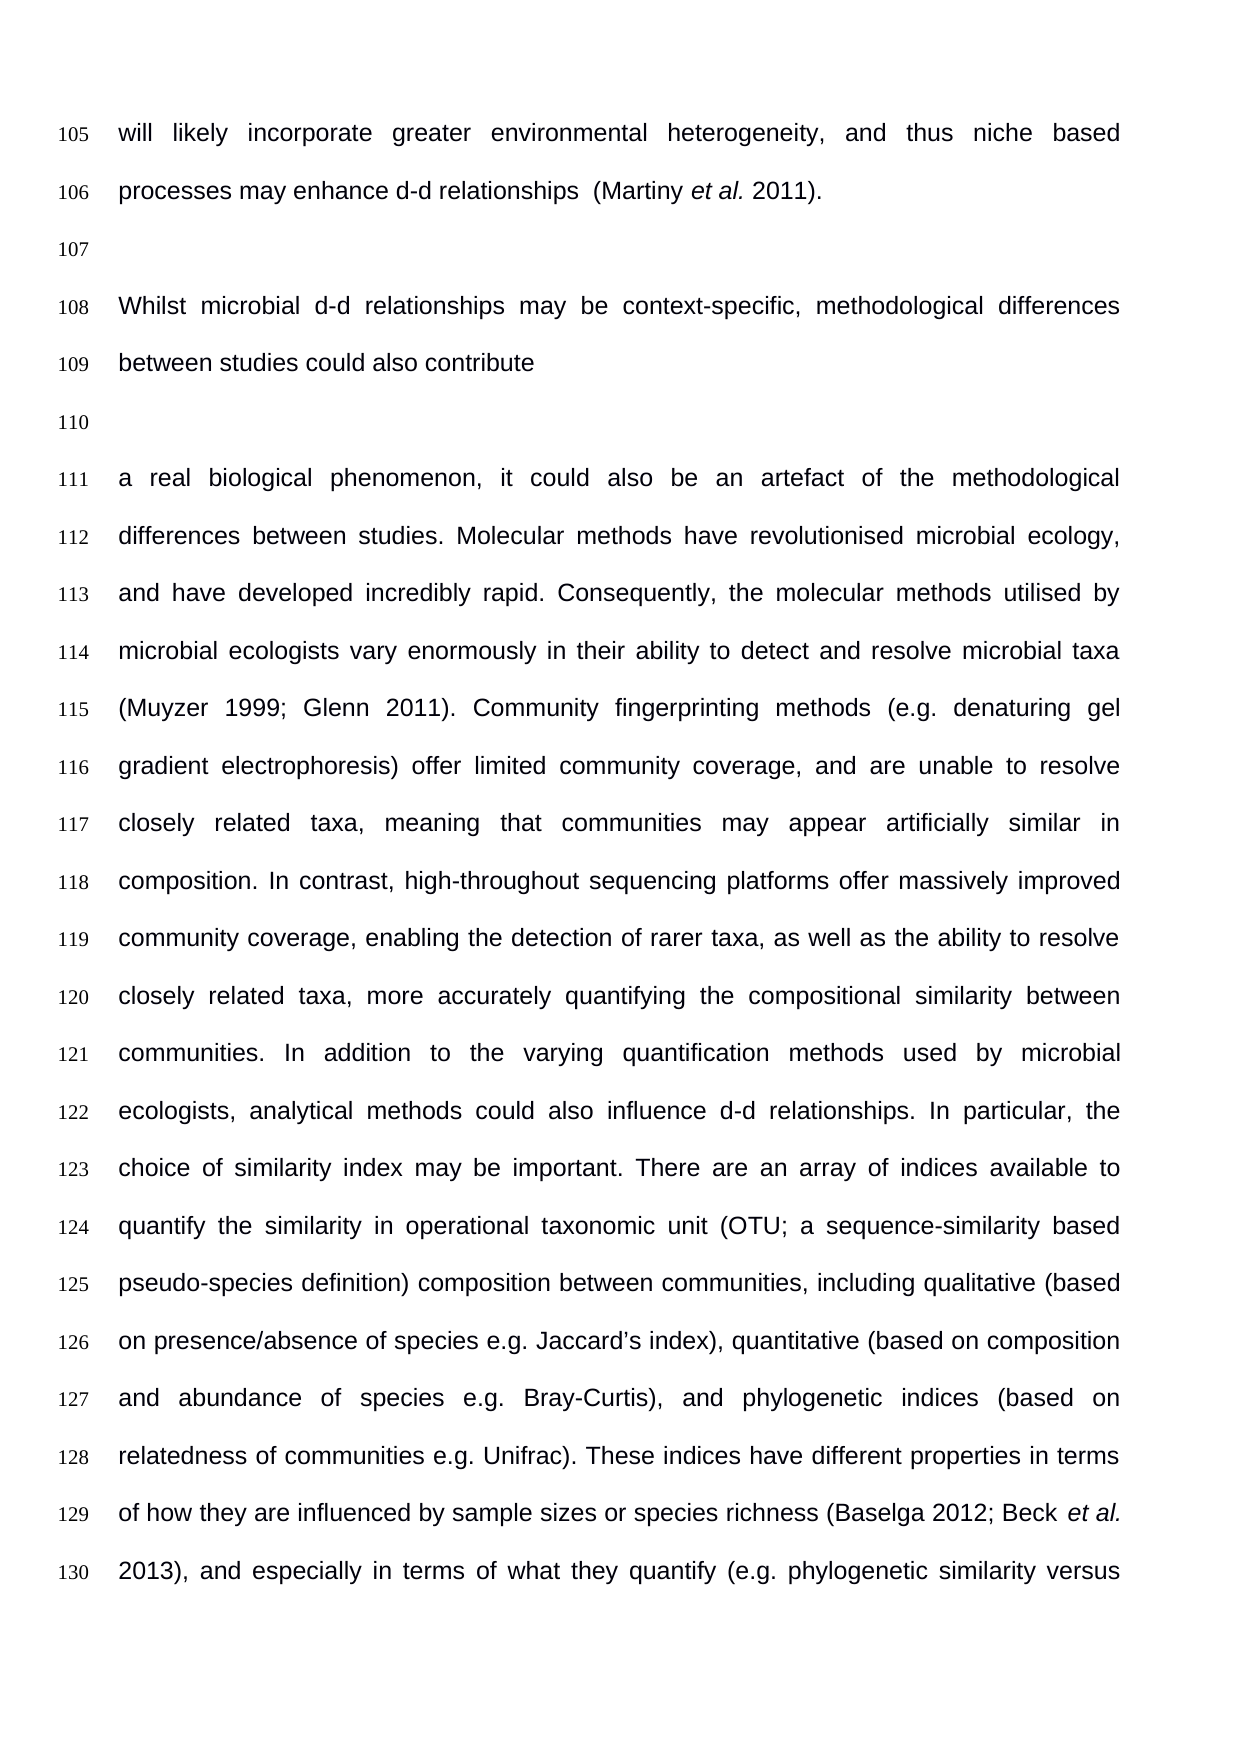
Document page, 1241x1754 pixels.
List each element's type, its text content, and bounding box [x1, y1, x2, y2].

text Whilst microbial d-d relationships may be context-specific, methodological differences between studies could also contribute [118, 291, 1122, 377]
